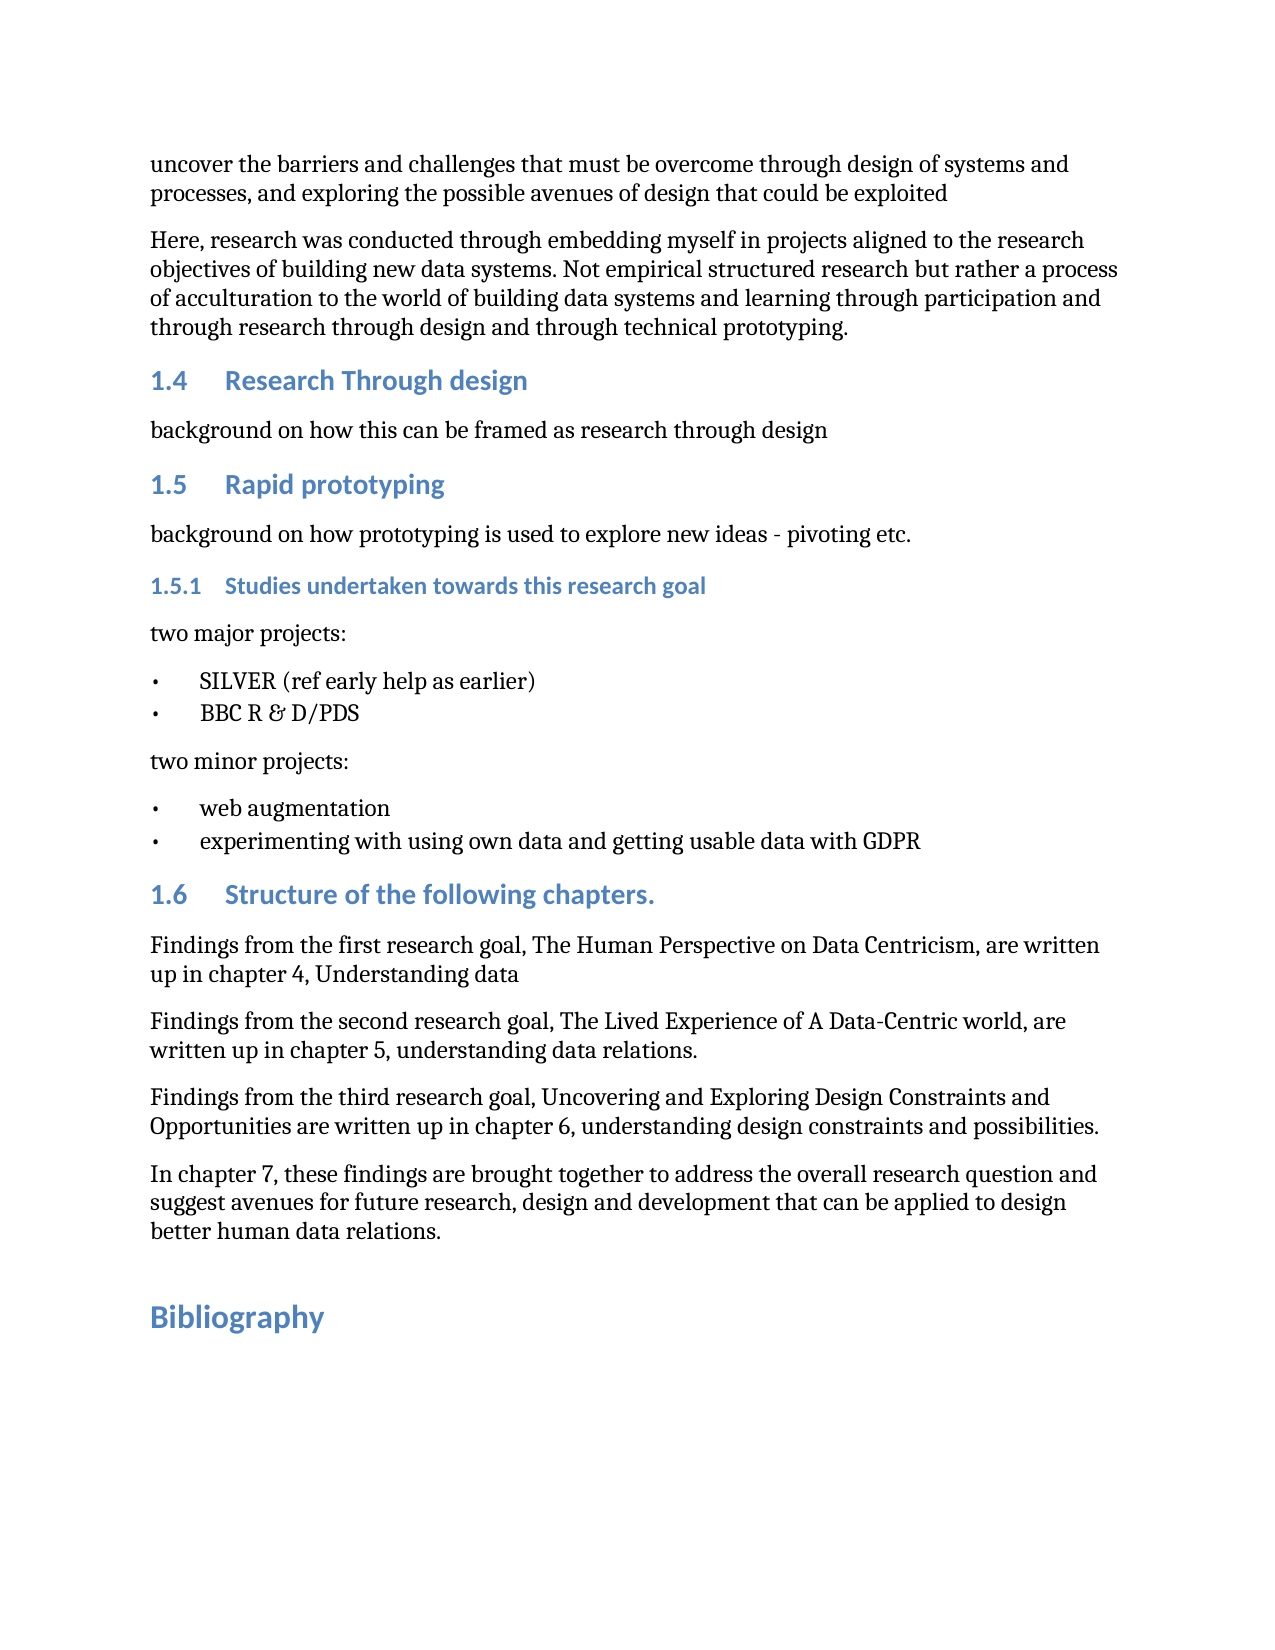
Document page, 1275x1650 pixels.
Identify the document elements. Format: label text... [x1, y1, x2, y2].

text two minor projects: [150, 747, 1125, 776]
text background on how prototyping is used to explore new ideas - pivoting etc. [150, 520, 1125, 549]
subtitle Bibliography [150, 1296, 1125, 1336]
text Findings from the first research goal, The Human Perspective on Data Centricism, are written up in chapter 4, Understanding data [150, 931, 1125, 988]
list web augmentation [150, 794, 1125, 823]
subtitle 1.4 Research Through design [150, 362, 1125, 398]
subtitle 1.5 Rapid prototyping [150, 466, 1125, 502]
subtitle 1.6 Structure of the following chapters. [150, 876, 1125, 912]
list experimenting with using own data and getting usable data with GDPR [150, 827, 1125, 856]
text background on how this can be framed as research through design [150, 416, 1125, 445]
text Here, research was conducted through embedding myself in projects aligned to the research objectives of building new data systems. Not empirical structured research but rather a process of acculturation to the world of building data systems and learning through participation and through research through design and through technical prototyping. [150, 226, 1125, 341]
subtitle 1.5.1 Studies undertaken towards this research goal [150, 570, 1125, 601]
list BBC R & D/PDS [150, 699, 1125, 728]
text In chapter 7, these findings are brought together to address the overall research question and suggest avenues for future research, design and development that can be applied to design better human data relations. [150, 1159, 1125, 1246]
text two major projects: [150, 619, 1125, 648]
list SILVER (ref early help as earlier) [150, 667, 1125, 696]
text Findings from the second research goal, The Lived Experience of A Data-Centric world, are written up in chapter 5, understanding data relations. [150, 1007, 1125, 1064]
text Findings from the third research goal, Uncovering and Exploring Design Constraints and Opportunities are written up in chapter 6, understanding design constraints and possibilities. [150, 1083, 1125, 1141]
